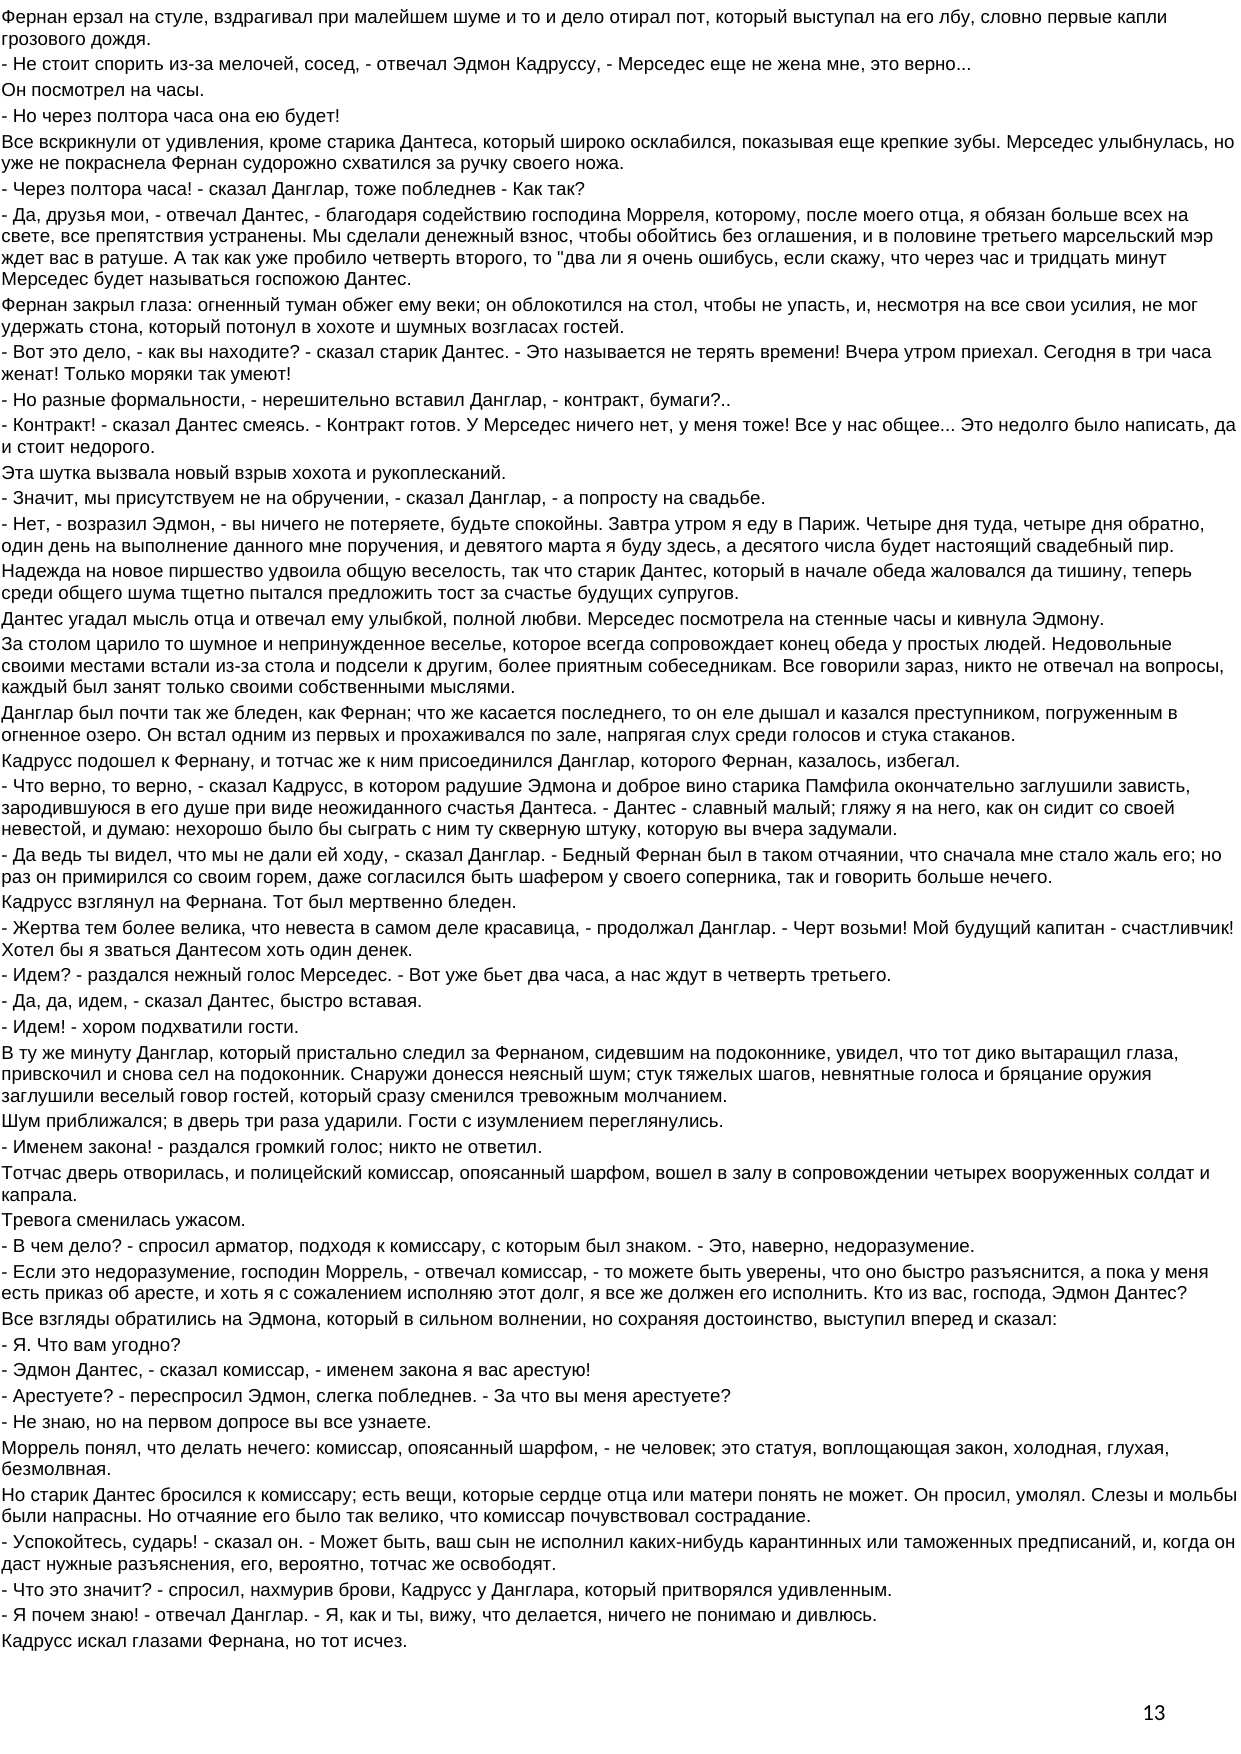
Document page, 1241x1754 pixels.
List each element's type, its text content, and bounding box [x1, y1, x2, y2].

text - Но разные формальности, - нерешительно вставил Данглар, - контракт, бумаги?.. [1, 388, 1240, 410]
text - Идем? - раздался нежный голос Мерседес. - Вот уже бьет два часа, а нас ждут в четверть третьего. [1, 964, 1240, 986]
text - Именем закона! - раздался громкий голос; никто не ответил. [1, 1136, 1240, 1158]
text - Да ведь ты видел, что мы не дали ей ходу, - сказал Данглар. - Бедный Фернан был в таком отчаянии, что сначала мне стало жаль его; но раз он примирился со своим горем, даже согласился быть шафером у своего соперника, так и говорить больше нечего. [1, 844, 1240, 887]
text - Да, да, идем, - сказал Дантес, быстро вставая. [1, 990, 1240, 1012]
text - Но через полтора часа она ею будет! [1, 105, 1240, 126]
text - В чем дело? - спросил арматор, подходя к комиссару, с которым был знаком. - Это, наверно, недоразумение. [1, 1235, 1240, 1256]
text - Вот это дело, - как вы находите? - сказал старик Дантес. - Это называется не терять времени! Вчера утром приехал. Сегодня в три часа женат! Только моряки так умеют! [1, 341, 1240, 384]
text Эта шутка вызвала новый взрыв хохота и рукоплесканий. [1, 461, 1240, 483]
text Кадрусс подошел к Фернану, и тотчас же к ним присоединился Данглар, которого Фернан, казалось, избегал. [1, 749, 1240, 771]
text - Не знаю, но на первом допросе вы все узнаете. [1, 1411, 1240, 1432]
text - Если это недоразумение, господин Моррель, - отвечал комиссар, - то можете быть уверены, что оно быстро разъяснится, а пока у меня есть приказ об аресте, и хоть я с сожалением исполняю этот долг, я все же должен его исполнить. Кто из вас, господа, Эдмон Дантес? [1, 1261, 1240, 1304]
text Но старик Дантес бросился к комиссару; есть вещи, которые сердце отца или матери понять не может. Он просил, умолял. Слезы и мольбы были напрасны. Но отчаяние его было так велико, что комиссар почувствовал сострадание. [1, 1484, 1240, 1527]
text - Жертва тем более велика, что невеста в самом деле красавица, - продолжал Данглар. - Черт возьми! Мой будущий капитан - счастливчик! Хотел бы я зваться Дантесом хоть один денек. [1, 917, 1240, 960]
text Фернан закрыл глаза: огненный туман обжег ему веки; он облокотился на стол, чтобы не упасть, и, несмотря на все свои усилия, не мог удержать стона, который потонул в хохоте и шумных возгласах гостей. [1, 294, 1240, 337]
text - Успокойтесь, сударь! - сказал он. - Может быть, ваш сын не исполнил каких-нибудь карантинных или таможенных предписаний, и, когда он даст нужные разъяснения, его, вероятно, тотчас же освободят. [1, 1531, 1240, 1574]
text Тревога сменилась ужасом. [1, 1209, 1240, 1231]
text - Нет, - возразил Эдмон, - вы ничего не потеряете, будьте спокойны. Завтра утром я еду в Париж. Четыре дня туда, четыре дня обратно, один день на выполнение данного мне поручения, и девятого марта я буду здесь, а десятого числа будет настоящий свадебный пир. [1, 513, 1240, 556]
text - Что это значит? - спросил, нахмурив брови, Кадрусс у Данглара, который притворялся удивленным. [1, 1578, 1240, 1600]
text Фернан ерзал на стуле, вздрагивал при малейшем шуме и то и дело отирал пот, который выступал на его лбу, словно первые капли грозового дождя. [1, 6, 1240, 49]
text Кадрусс искал глазами Фернана, но тот исчез. [1, 1630, 1240, 1651]
text Шум приближался; в дверь три раза ударили. Гости с изумлением переглянулись. [1, 1110, 1240, 1132]
text - Арестуете? - переспросил Эдмон, слегка побледнев. - За что вы меня арестуете? [1, 1385, 1240, 1407]
text - Да, друзья мои, - отвечал Дантес, - благодаря содействию господина Морреля, которому, после моего отца, я обязан больше всех на свете, все препятствия устранены. Мы сделали денежный взнос, чтобы обойтись без оглашения, и в половине третьего марсельский мэр ждет вас в ратуше. А так как уже пробило четверть второго, то "два ли я очень ошибусь, если скажу, что через час и тридцать минут Мерседес будет называться госпожою Дантес. [1, 203, 1240, 290]
text - Я. Что вам угодно? [1, 1333, 1240, 1355]
text - Контракт! - сказал Дантес смеясь. - Контракт готов. У Мерседес ничего нет, у меня тоже! Все у нас общее... Это недолго было написать, да и стоит недорого. [1, 414, 1240, 457]
text За столом царило то шумное и непринужденное веселье, которое всегда сопровождает конец обеда у простых людей. Недовольные своими местами встали из-за стола и подсели к другим, более приятным собеседникам. Все говорили зараз, никто не отвечал на вопросы, каждый был занят только своими собственными мыслями. [1, 633, 1240, 698]
text Дантес угадал мысль отца и отвечал ему улыбкой, полной любви. Мерседес посмотрела на стенные часы и кивнула Эдмону. [1, 607, 1240, 629]
text В ту же минуту Данглар, который пристально следил за Фернаном, сидевшим на подоконнике, увидел, что тот дико вытаращил глаза, привскочил и снова сел на подоконник. Снаружи донесся неясный шум; стук тяжелых шагов, невнятные голоса и бряцание оружия заглушили веселый говор гостей, который сразу сменился тревожным молчанием. [1, 1041, 1240, 1106]
text - Я почем знаю! - отвечал Данглар. - Я, как и ты, вижу, что делается, ничего не понимаю и дивлюсь. [1, 1604, 1240, 1626]
text Моррель понял, что делать нечего: комиссар, опоясанный шарфом, - не человек; это статуя, воплощающая закон, холодная, глухая, безмолвная. [1, 1436, 1240, 1479]
text - Не стоит спорить из-за мелочей, сосед, - отвечал Эдмон Кадруссу, - Мерседес еще не жена мне, это верно... [1, 53, 1240, 75]
text - Эдмон Дантес, - сказал комиссар, - именем закона я вас арестую! [1, 1359, 1240, 1381]
text Данглар был почти так же бледен, как Фернан; что же касается последнего, то он еле дышал и казался преступником, погруженным в огненное озеро. Он встал одним из первых и прохаживался по зале, напрягая слух среди голосов и стука стаканов. [1, 702, 1240, 745]
text - Через полтора часа! - сказал Данглар, тоже побледнев - Как так? [1, 178, 1240, 199]
text Все взгляды обратились на Эдмона, который в сильном волнении, но сохраняя достоинство, выступил вперед и сказал: [1, 1308, 1240, 1329]
text Все вскрикнули от удивления, кроме старика Дантеса, который широко осклабился, показывая еще крепкие зубы. Мерседес улыбнулась, но уже не покраснела Фернан судорожно схватился за ручку своего ножа. [1, 130, 1240, 173]
text - Идем! - хором подхватили гости. [1, 1016, 1240, 1037]
text Надежда на новое пиршество удвоила общую веселость, так что старик Дантес, который в начале обеда жаловался да тишину, теперь среди общего шума тщетно пытался предложить тост за счастье будущих супругов. [1, 560, 1240, 603]
text - Что верно, то верно, - сказал Кадрусс, в котором радушие Эдмона и доброе вино старика Памфила окончательно заглушили зависть, зародившуюся в его душе при виде неожиданного счастья Дантеса. - Дантес - славный малый; гляжу я на него, как он сидит со своей невестой, и думаю: нехорошо было бы сыграть с ним ту скверную штуку, которую вы вчера задумали. [1, 775, 1240, 840]
text Он посмотрел на часы. [1, 79, 1240, 101]
text Тотчас дверь отворилась, и полицейский комиссар, опоясанный шарфом, вошел в залу в сопровождении четырех вооруженных солдат и капрала. [1, 1162, 1240, 1205]
text Кадрусс взглянул на Фернана. Тот был мертвенно бледен. [1, 891, 1240, 913]
text - Значит, мы присутствуем не на обручении, - сказал Данглар, - а попросту на свадьбе. [1, 487, 1240, 509]
